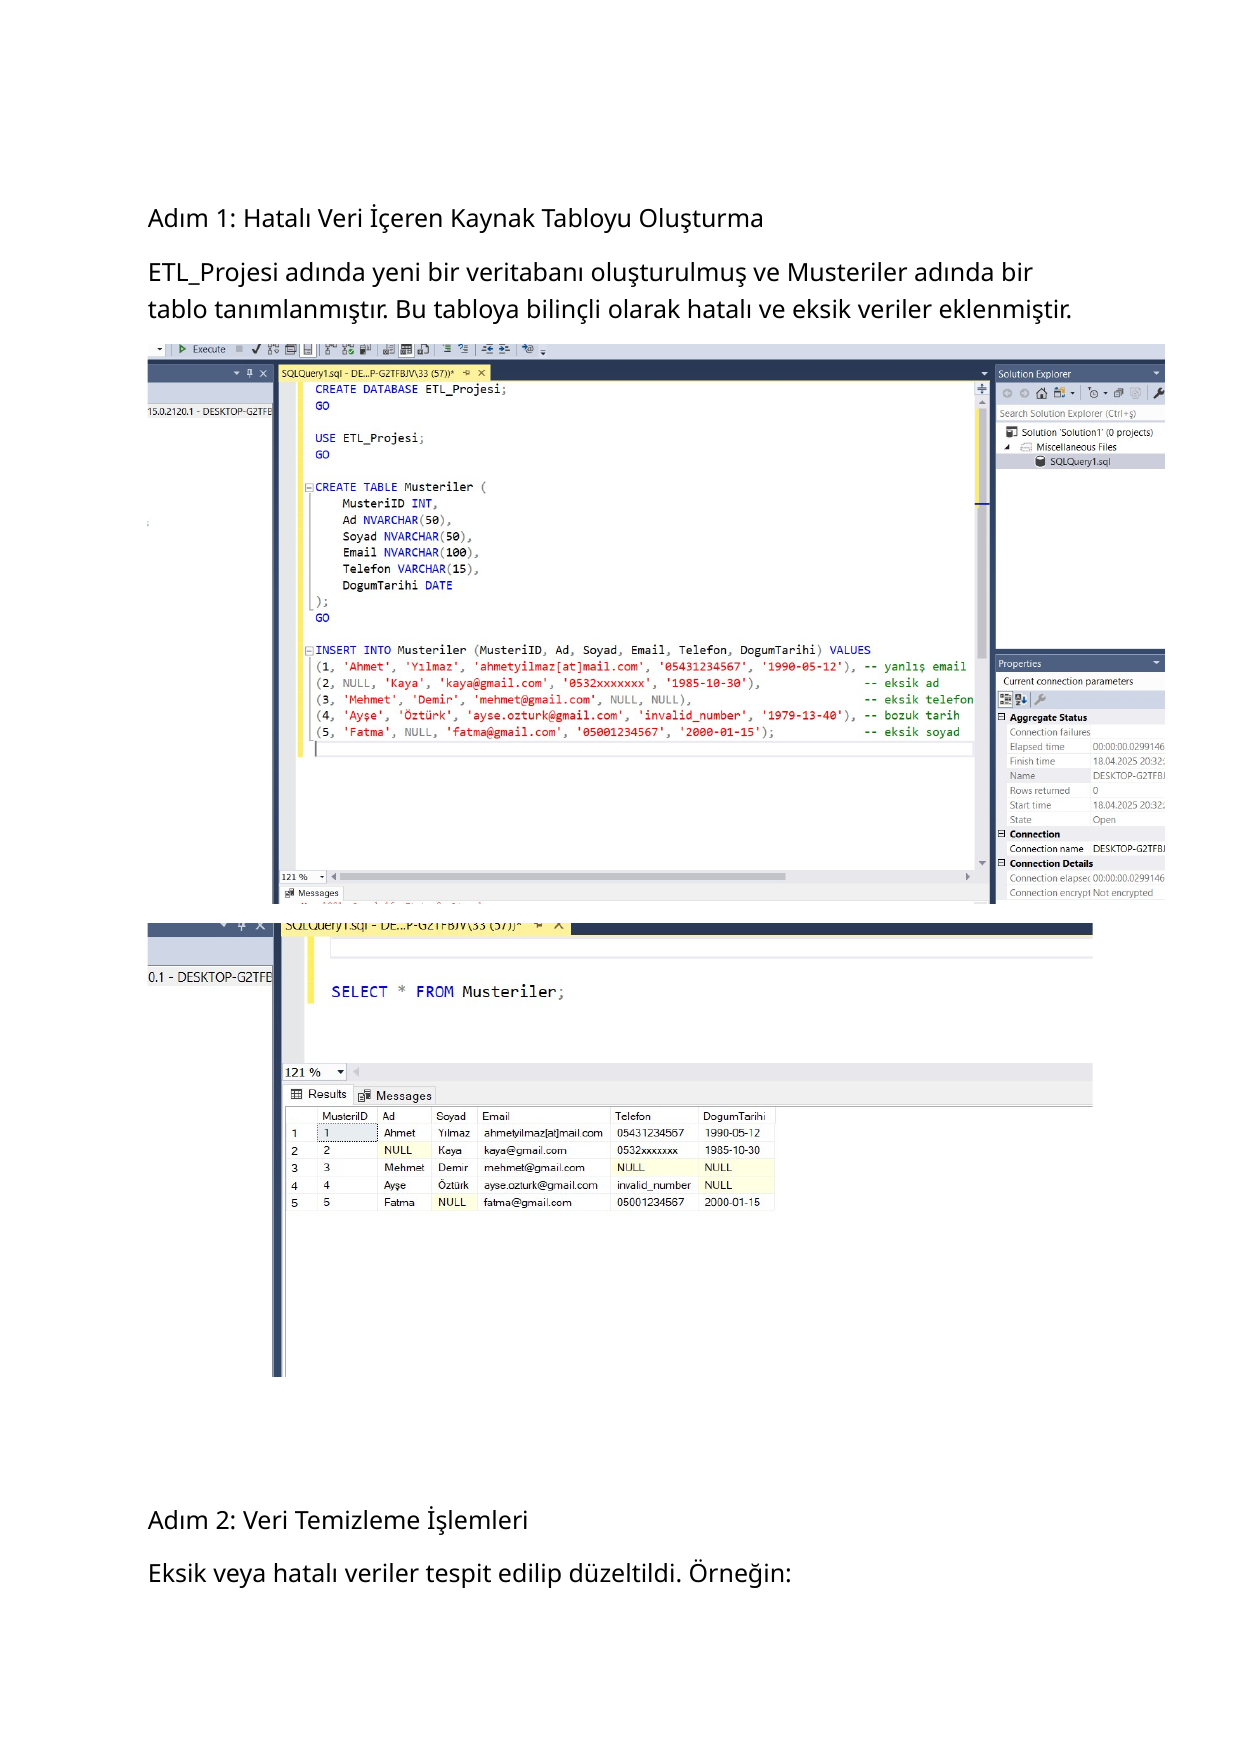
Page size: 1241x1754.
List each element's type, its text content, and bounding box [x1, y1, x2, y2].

picture [147, 923, 1093, 1377]
text Adım 1: Hatalı Veri İçeren Kaynak Tabloyu Oluşturma [148, 201, 1093, 235]
picture [147, 344, 1165, 904]
text Adım 2: Veri Temizleme İşlemleri [148, 1502, 1093, 1536]
text Eksik veya hatalı veriler tespit edilip düzeltildi. Örneğin: [148, 1556, 1093, 1590]
text ETL_Projesi adında yeni bir veritabanı oluşturulmuş ve Musteriler adında bir tablo tanımlanmıştır. Bu tabloya bilinçli olarak hatalı ve eksik veriler eklenmiştir. [148, 254, 1093, 325]
